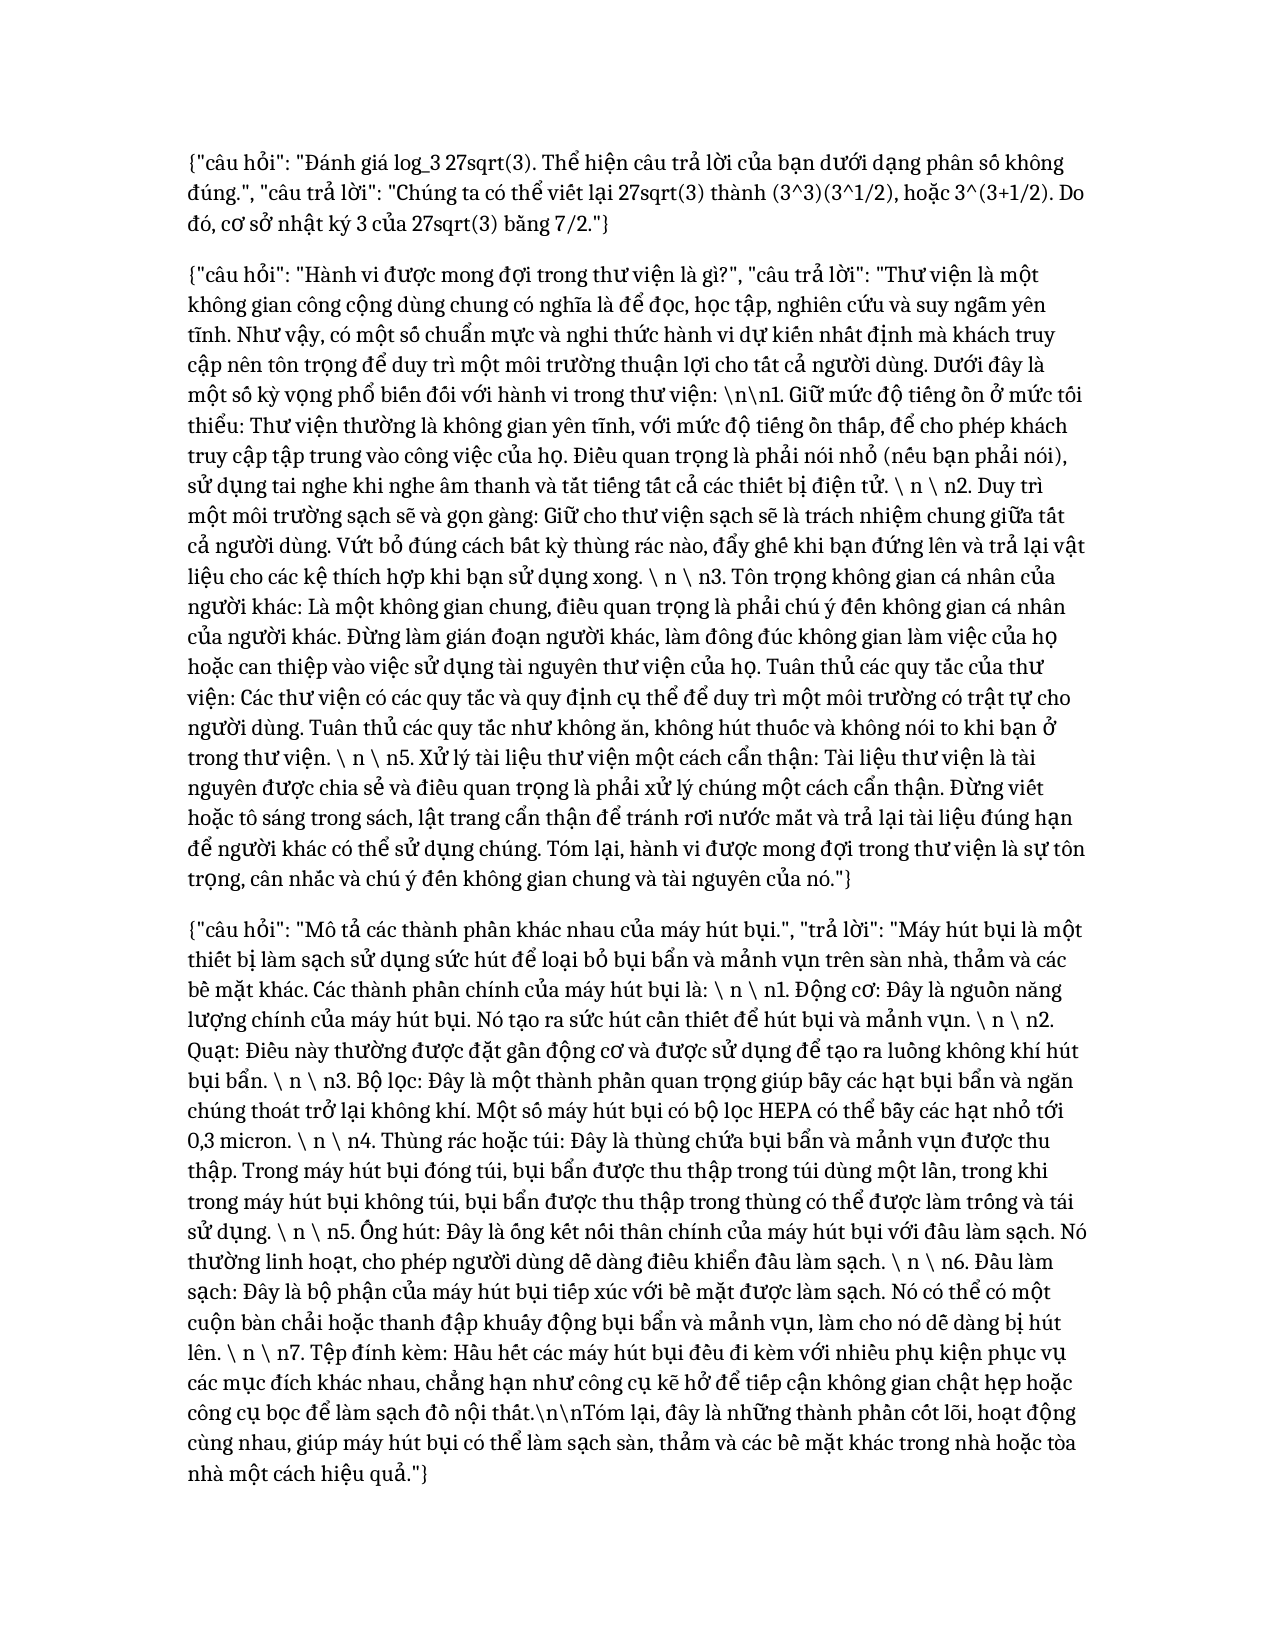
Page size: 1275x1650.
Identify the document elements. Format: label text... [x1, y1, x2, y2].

text {"câu hỏi": "Mô tả các thành phần khác nhau của máy hút bụi.", "trả lời": "Máy hút bụi là một thiết bị làm sạch sử dụng sức hút để loại bỏ bụi bẩn và mảnh vụn trên sàn nhà, thảm và các bề mặt khác. Các thành phần chính của máy hút bụi là: \ n \ n1. Động cơ: Đây là nguồn năng lượng chính của máy hút bụi. Nó tạo ra sức hút cần thiết để hút bụi và mảnh vụn. \ n \ n2. Quạt: Điều này thường được đặt gần động cơ và được sử dụng để tạo ra luồng không khí hút bụi bẩn. \ n \ n3. Bộ lọc: Đây là một thành phần quan trọng giúp bẫy các hạt bụi bẩn và ngăn chúng thoát trở lại không khí. Một số máy hút bụi có bộ lọc HEPA có thể bẫy các hạt nhỏ tới 0,3 micron. \ n \ n4. Thùng rác hoặc túi: Đây là thùng chứa bụi bẩn và mảnh vụn được thu thập. Trong máy hút bụi đóng túi, bụi bẩn được thu thập trong túi dùng một lần, trong khi trong máy hút bụi không túi, bụi bẩn được thu thập trong thùng có thể được làm trống và tái sử dụng. \ n \ n5. Ống hút: Đây là ống kết nối thân chính của máy hút bụi với đầu làm sạch. Nó thường linh hoạt, cho phép người dùng dễ dàng điều khiển đầu làm sạch. \ n \ n6. Đầu làm sạch: Đây là bộ phận của máy hút bụi tiếp xúc với bề mặt được làm sạch. Nó có thể có một cuộn bàn chải hoặc thanh đập khuấy động bụi bẩn và mảnh vụn, làm cho nó dễ dàng bị hút lên. \ n \ n7. Tệp đính kèm: Hầu hết các máy hút bụi đều đi kèm với nhiều phụ kiện phục vụ các mục đích khác nhau, chẳng hạn như công cụ kẽ hở để tiếp cận không gian chật hẹp hoặc công cụ bọc để làm sạch đồ nội thất.\n\nTóm lại, đây là những thành phần cốt lõi, hoạt động cùng nhau, giúp máy hút bụi có thể làm sạch sàn, thảm và các bề mặt khác trong nhà hoặc tòa nhà một cách hiệu quả."} [187, 917, 1087, 1487]
text {"câu hỏi": "Hành vi được mong đợi trong thư viện là gì?", "câu trả lời": "Thư viện là một không gian công cộng dùng chung có nghĩa là để đọc, học tập, nghiên cứu và suy ngẫm yên tĩnh. Như vậy, có một số chuẩn mực và nghi thức hành vi dự kiến nhất định mà khách truy cập nên tôn trọng để duy trì một môi trường thuận lợi cho tất cả người dùng. Dưới đây là một số kỳ vọng phổ biến đối với hành vi trong thư viện: \n\n1. Giữ mức độ tiếng ồn ở mức tối thiểu: Thư viện thường là không gian yên tĩnh, với mức độ tiếng ồn thấp, để cho phép khách truy cập tập trung vào công việc của họ. Điều quan trọng là phải nói nhỏ (nếu bạn phải nói), sử dụng tai nghe khi nghe âm thanh và tắt tiếng tất cả các thiết bị điện tử. \ n \ n2. Duy trì một môi trường sạch sẽ và gọn gàng: Giữ cho thư viện sạch sẽ là trách nhiệm chung giữa tất cả người dùng. Vứt bỏ đúng cách bất kỳ thùng rác nào, đẩy ghế khi bạn đứng lên và trả lại vật liệu cho các kệ thích hợp khi bạn sử dụng xong. \ n \ n3. Tôn trọng không gian cá nhân của người khác: Là một không gian chung, điều quan trọng là phải chú ý đến không gian cá nhân của người khác. Đừng làm gián đoạn người khác, làm đông đúc không gian làm việc của họ hoặc can thiệp vào việc sử dụng tài nguyên thư viện của họ. Tuân thủ các quy tắc của thư viện: Các thư viện có các quy tắc và quy định cụ thể để duy trì một môi trường có trật tự cho người dùng. Tuân thủ các quy tắc như không ăn, không hút thuốc và không nói to khi bạn ở trong thư viện. \ n \ n5. Xử lý tài liệu thư viện một cách cẩn thận: Tài liệu thư viện là tài nguyên được chia sẻ và điều quan trọng là phải xử lý chúng một cách cẩn thận. Đừng viết hoặc tô sáng trong sách, lật trang cẩn thận để tránh rơi nước mắt và trả lại tài liệu đúng hạn để người khác có thể sử dụng chúng. Tóm lại, hành vi được mong đợi trong thư viện là sự tôn trọng, cân nhắc và chú ý đến không gian chung và tài nguyên của nó."} [187, 261, 1087, 892]
text {"câu hỏi": "Đánh giá log_3 27sqrt(3). Thể hiện câu trả lời của bạn dưới dạng phân số không đúng.", "câu trả lời": "Chúng ta có thể viết lại 27sqrt(3) thành (3^3)(3^1/2), hoặc 3^(3+1/2). Do đó, cơ sở nhật ký 3 của 27sqrt(3) bằng 7/2."} [187, 150, 1087, 237]
